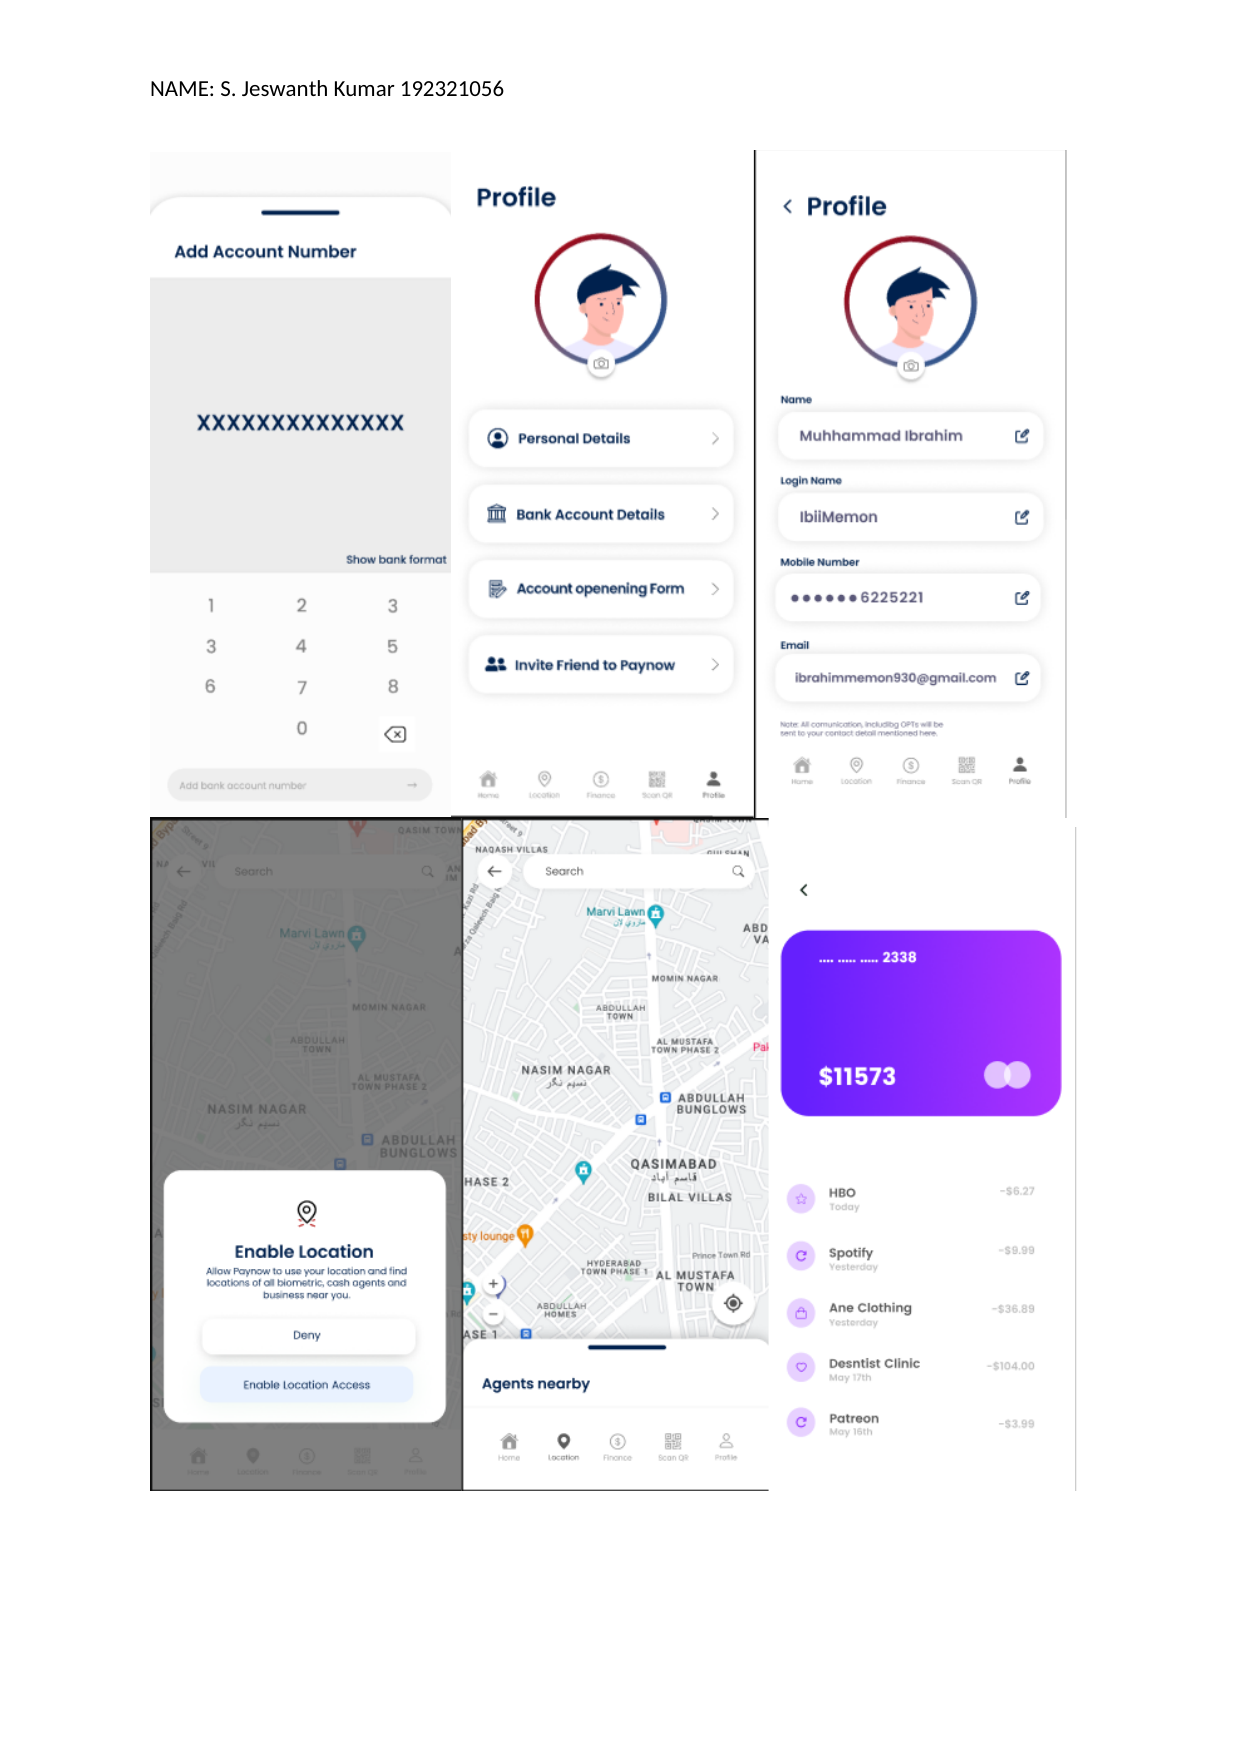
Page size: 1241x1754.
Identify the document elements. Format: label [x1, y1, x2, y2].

picture [150, 150, 1077, 1491]
